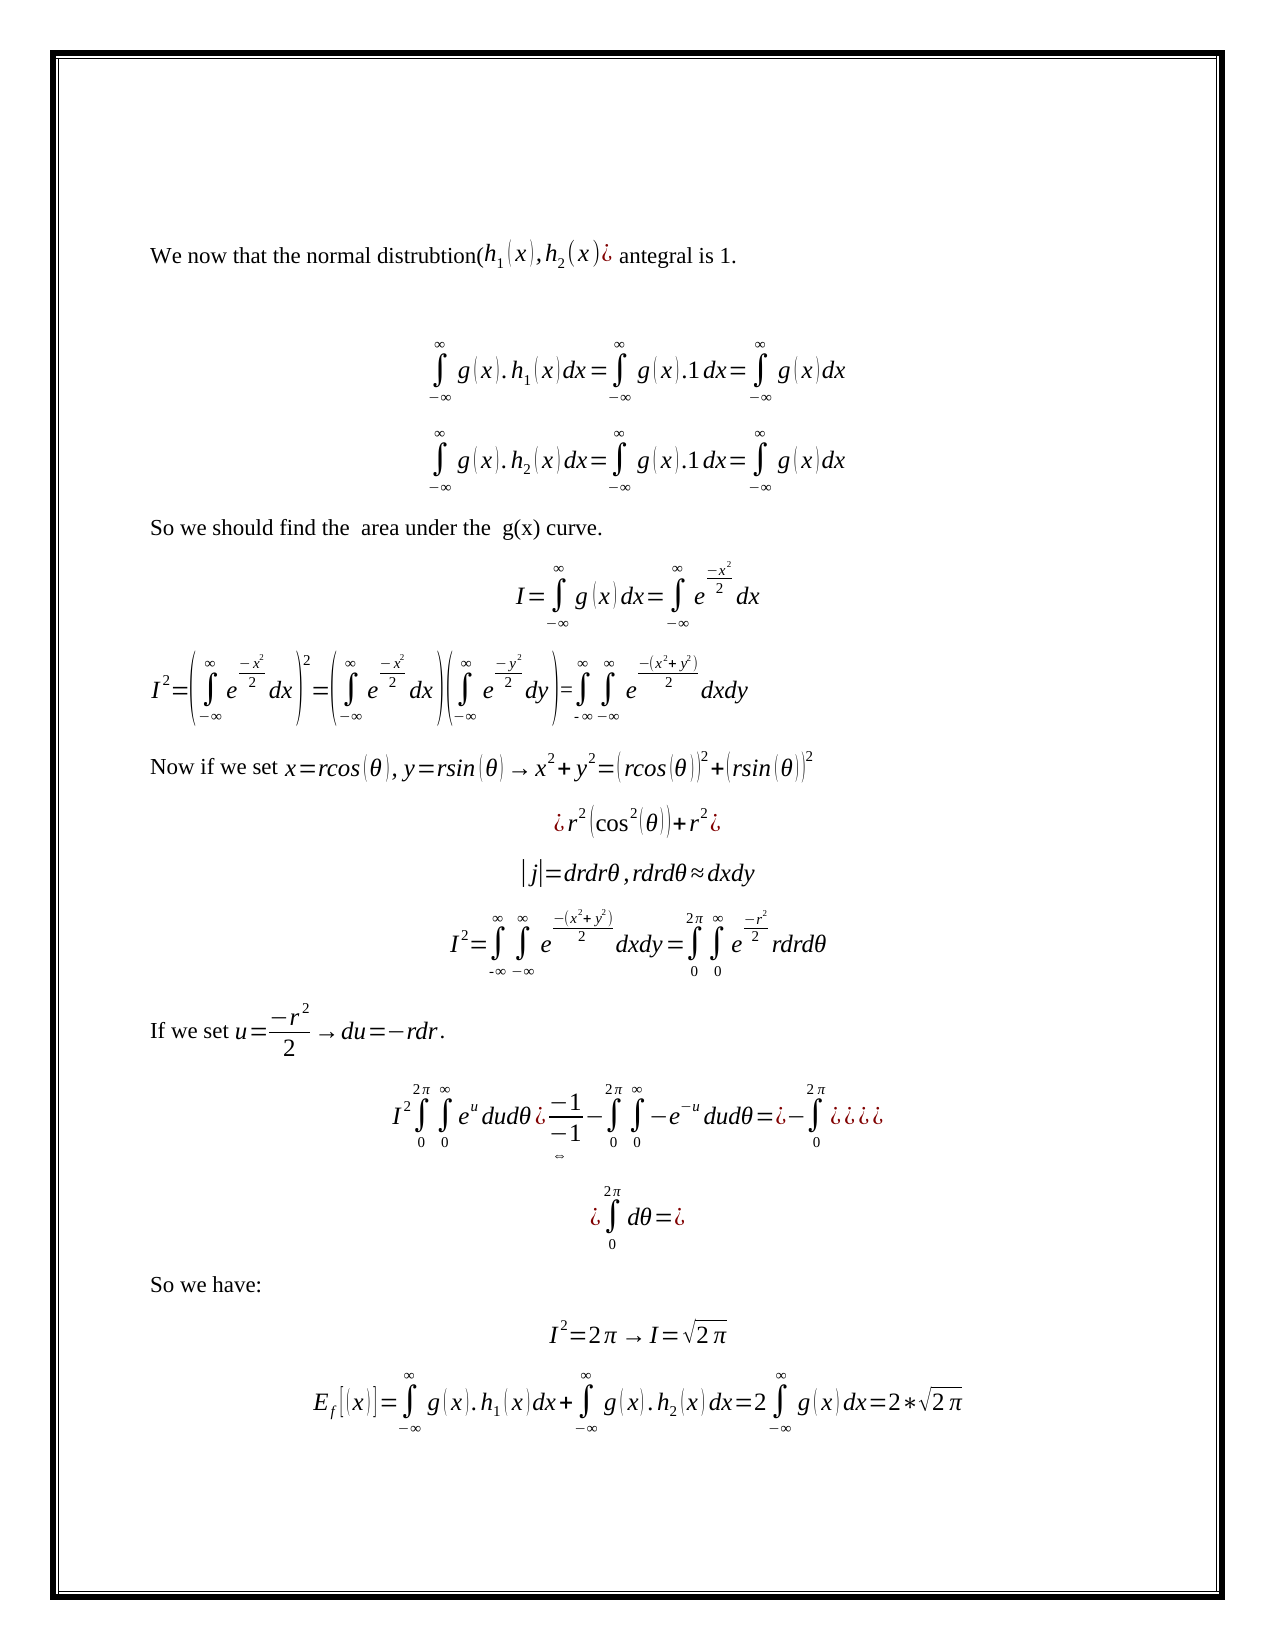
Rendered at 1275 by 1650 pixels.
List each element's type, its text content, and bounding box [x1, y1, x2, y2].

text So we have: [150, 1271, 1125, 1298]
text = [150, 650, 1125, 729]
text If we set . [150, 999, 1125, 1062]
text Now if we set [150, 748, 1125, 784]
text We now that the normal distrubtion( antegral is 1. [150, 238, 1125, 271]
text So we should find the area under the g(x) curve. [150, 514, 1125, 541]
